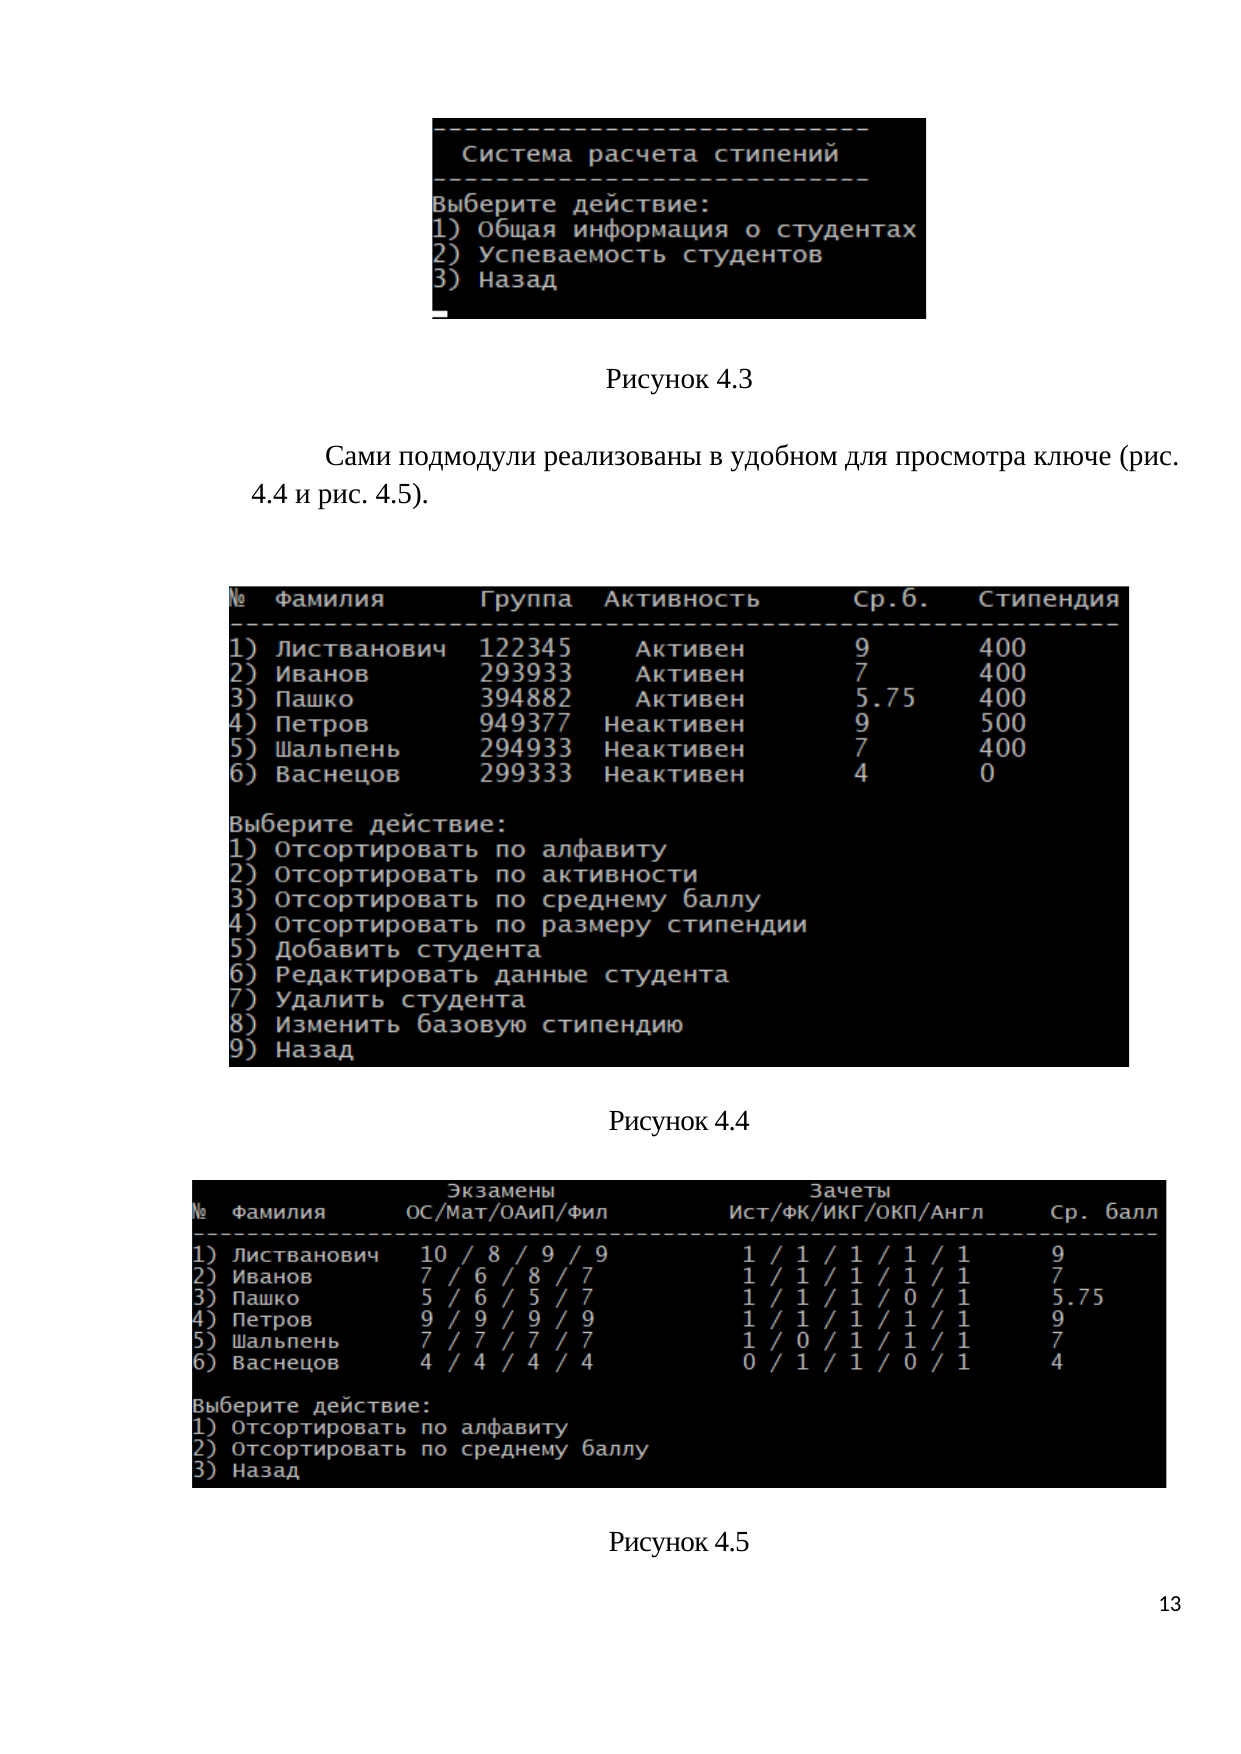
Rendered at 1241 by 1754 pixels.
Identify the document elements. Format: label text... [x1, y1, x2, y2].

picture [192, 1180, 1167, 1488]
text Рисунок 4.5 [177, 1524, 1181, 1557]
text Рисунок 4.4 [177, 1103, 1181, 1137]
picture [432, 118, 927, 319]
text Сами подмодули реализованы в удобном для просмотра ключе (рис. 4.4 и рис. 4.5). [251, 438, 1181, 510]
picture [229, 585, 1130, 1067]
text Рисунок 4.3 [177, 361, 1181, 394]
